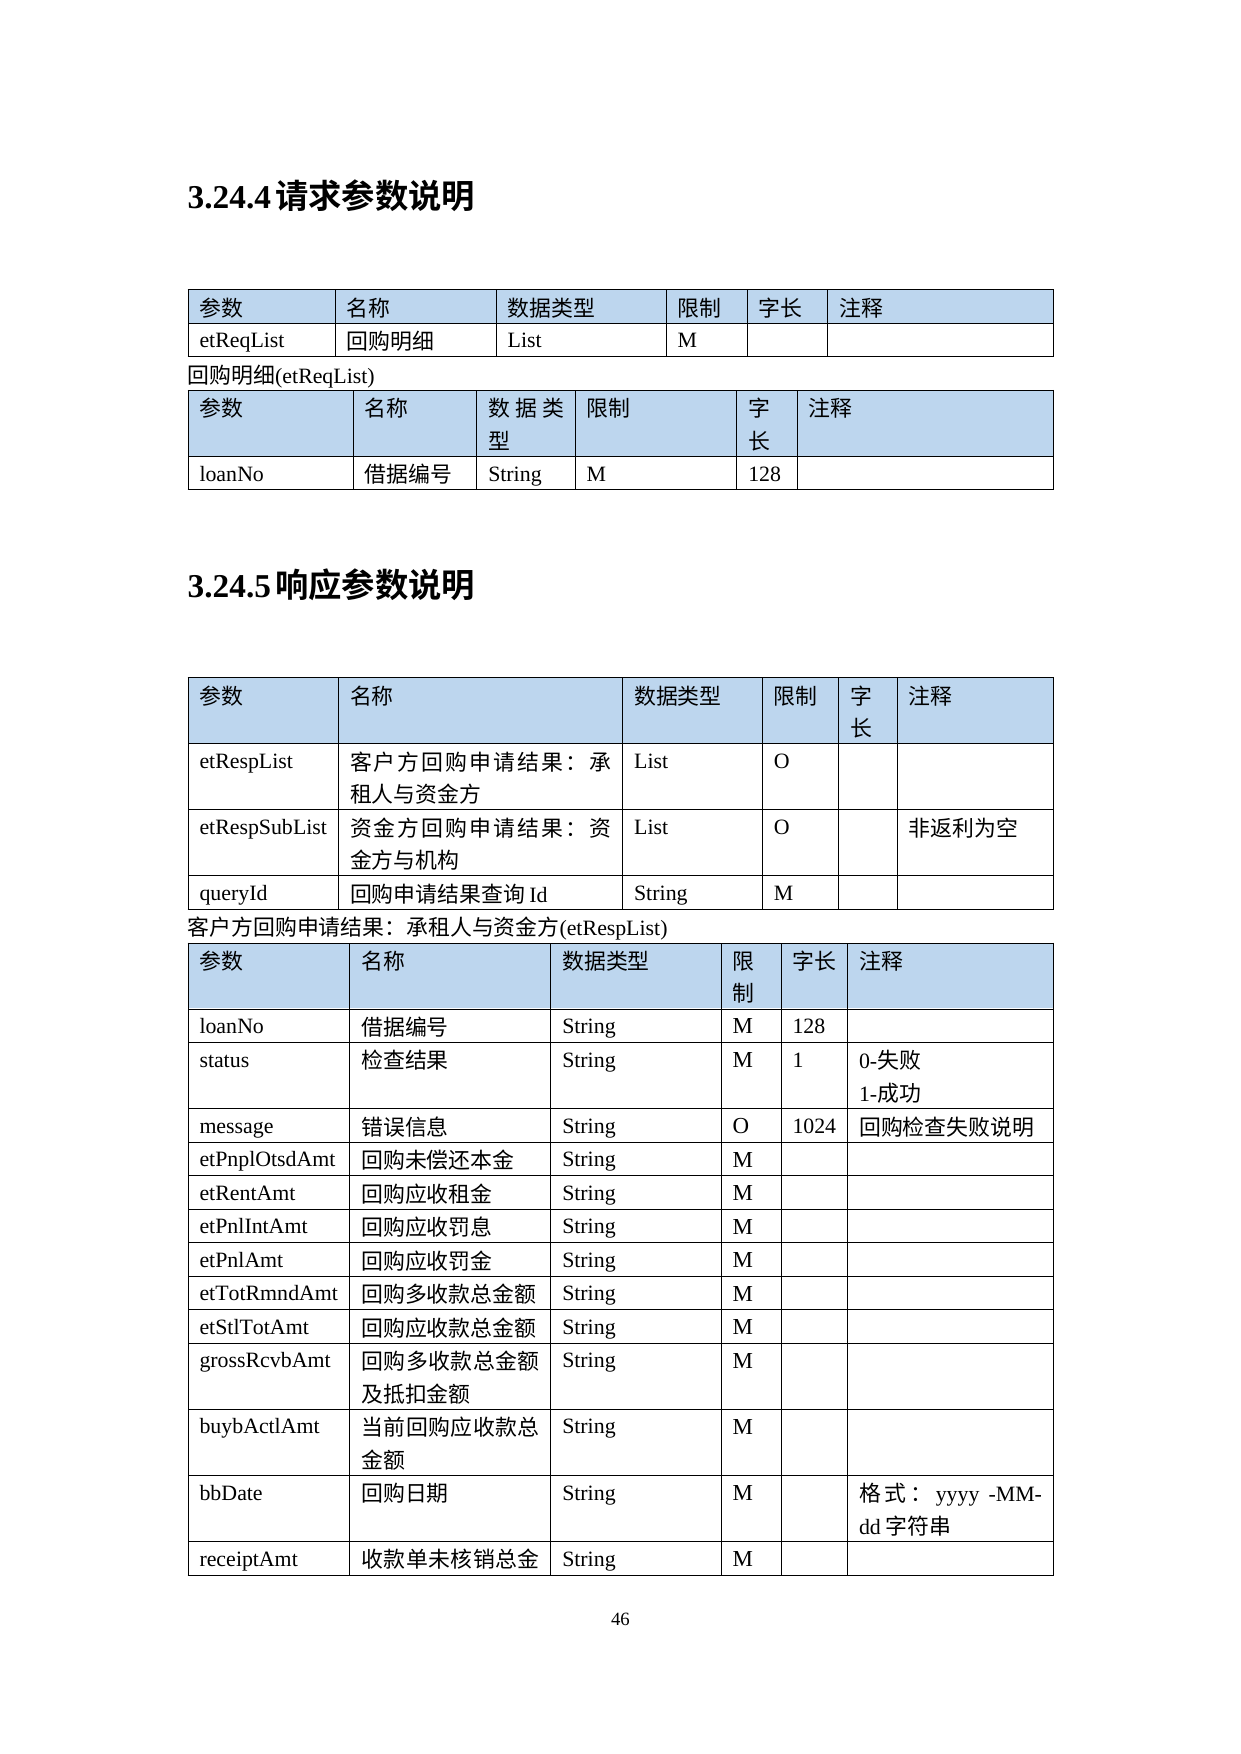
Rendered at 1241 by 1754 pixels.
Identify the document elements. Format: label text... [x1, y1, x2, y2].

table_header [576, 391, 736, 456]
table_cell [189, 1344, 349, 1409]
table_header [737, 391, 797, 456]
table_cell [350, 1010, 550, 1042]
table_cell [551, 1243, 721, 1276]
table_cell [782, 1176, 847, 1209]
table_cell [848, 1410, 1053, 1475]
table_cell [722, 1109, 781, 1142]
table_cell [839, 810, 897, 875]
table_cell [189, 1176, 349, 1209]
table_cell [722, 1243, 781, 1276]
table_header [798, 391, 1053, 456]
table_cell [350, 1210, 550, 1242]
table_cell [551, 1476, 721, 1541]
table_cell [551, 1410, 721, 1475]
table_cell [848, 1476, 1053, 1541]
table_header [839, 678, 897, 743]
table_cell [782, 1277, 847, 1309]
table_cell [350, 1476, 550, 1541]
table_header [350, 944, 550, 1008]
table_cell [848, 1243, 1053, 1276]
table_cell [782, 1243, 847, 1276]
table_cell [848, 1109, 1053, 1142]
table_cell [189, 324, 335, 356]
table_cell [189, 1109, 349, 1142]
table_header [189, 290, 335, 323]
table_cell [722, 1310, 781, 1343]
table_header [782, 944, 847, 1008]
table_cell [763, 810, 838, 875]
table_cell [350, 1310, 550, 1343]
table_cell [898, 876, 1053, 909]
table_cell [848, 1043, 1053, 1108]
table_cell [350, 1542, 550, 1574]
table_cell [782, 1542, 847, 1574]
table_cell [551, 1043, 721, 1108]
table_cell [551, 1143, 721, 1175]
subtitle 请求参数说明 [187, 162, 1053, 227]
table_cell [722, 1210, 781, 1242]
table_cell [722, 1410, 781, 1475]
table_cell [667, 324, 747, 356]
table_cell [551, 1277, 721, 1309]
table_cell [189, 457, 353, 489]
subtitle 响应参数说明 [187, 550, 1053, 615]
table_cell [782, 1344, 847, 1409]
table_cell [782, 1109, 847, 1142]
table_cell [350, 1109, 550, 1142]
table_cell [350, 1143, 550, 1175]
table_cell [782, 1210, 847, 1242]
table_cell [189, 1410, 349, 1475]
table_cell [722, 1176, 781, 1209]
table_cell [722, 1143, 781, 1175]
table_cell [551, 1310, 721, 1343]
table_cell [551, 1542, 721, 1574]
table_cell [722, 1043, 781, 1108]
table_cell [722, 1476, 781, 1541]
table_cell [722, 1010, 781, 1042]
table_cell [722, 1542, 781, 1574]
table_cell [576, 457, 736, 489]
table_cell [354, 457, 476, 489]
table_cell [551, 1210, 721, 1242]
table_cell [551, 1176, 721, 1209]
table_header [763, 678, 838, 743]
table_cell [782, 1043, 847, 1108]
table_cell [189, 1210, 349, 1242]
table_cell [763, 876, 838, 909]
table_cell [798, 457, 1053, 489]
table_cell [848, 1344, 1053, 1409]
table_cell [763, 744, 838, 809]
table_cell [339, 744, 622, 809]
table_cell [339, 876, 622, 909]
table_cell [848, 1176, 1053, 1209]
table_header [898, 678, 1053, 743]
text 回购明细(etReqList) [187, 357, 1053, 390]
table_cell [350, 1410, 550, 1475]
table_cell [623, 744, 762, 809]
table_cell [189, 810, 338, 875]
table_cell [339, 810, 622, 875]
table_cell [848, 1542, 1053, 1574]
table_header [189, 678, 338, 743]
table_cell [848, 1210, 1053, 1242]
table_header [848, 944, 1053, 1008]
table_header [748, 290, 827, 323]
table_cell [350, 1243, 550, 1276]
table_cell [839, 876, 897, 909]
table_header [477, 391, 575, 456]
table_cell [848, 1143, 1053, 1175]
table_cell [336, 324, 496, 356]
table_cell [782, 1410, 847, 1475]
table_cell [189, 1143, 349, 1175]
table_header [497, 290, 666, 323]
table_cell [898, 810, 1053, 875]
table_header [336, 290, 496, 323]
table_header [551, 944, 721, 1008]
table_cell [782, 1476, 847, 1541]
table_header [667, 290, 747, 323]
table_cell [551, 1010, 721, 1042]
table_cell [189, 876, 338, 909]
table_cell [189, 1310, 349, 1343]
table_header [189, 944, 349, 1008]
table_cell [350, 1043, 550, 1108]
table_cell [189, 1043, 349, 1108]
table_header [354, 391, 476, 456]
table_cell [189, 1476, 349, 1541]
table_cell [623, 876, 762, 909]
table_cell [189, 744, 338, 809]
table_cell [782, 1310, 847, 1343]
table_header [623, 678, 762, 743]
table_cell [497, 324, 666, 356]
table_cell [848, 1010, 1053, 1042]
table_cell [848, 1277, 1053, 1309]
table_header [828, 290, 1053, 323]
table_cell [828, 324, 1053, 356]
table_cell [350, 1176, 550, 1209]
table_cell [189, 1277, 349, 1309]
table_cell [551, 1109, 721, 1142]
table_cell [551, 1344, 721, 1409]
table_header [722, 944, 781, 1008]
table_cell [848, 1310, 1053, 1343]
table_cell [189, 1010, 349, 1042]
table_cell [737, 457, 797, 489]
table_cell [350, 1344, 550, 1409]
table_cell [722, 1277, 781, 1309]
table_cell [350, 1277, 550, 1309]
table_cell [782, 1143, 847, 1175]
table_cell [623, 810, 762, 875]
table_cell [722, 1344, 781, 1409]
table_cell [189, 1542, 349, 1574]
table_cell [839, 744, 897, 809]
text 客户方回购申请结果：承租人与资金方(etRespList) [187, 910, 1053, 942]
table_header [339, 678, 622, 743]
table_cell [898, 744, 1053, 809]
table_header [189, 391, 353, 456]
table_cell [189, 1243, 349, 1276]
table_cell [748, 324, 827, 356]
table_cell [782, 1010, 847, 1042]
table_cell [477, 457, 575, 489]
